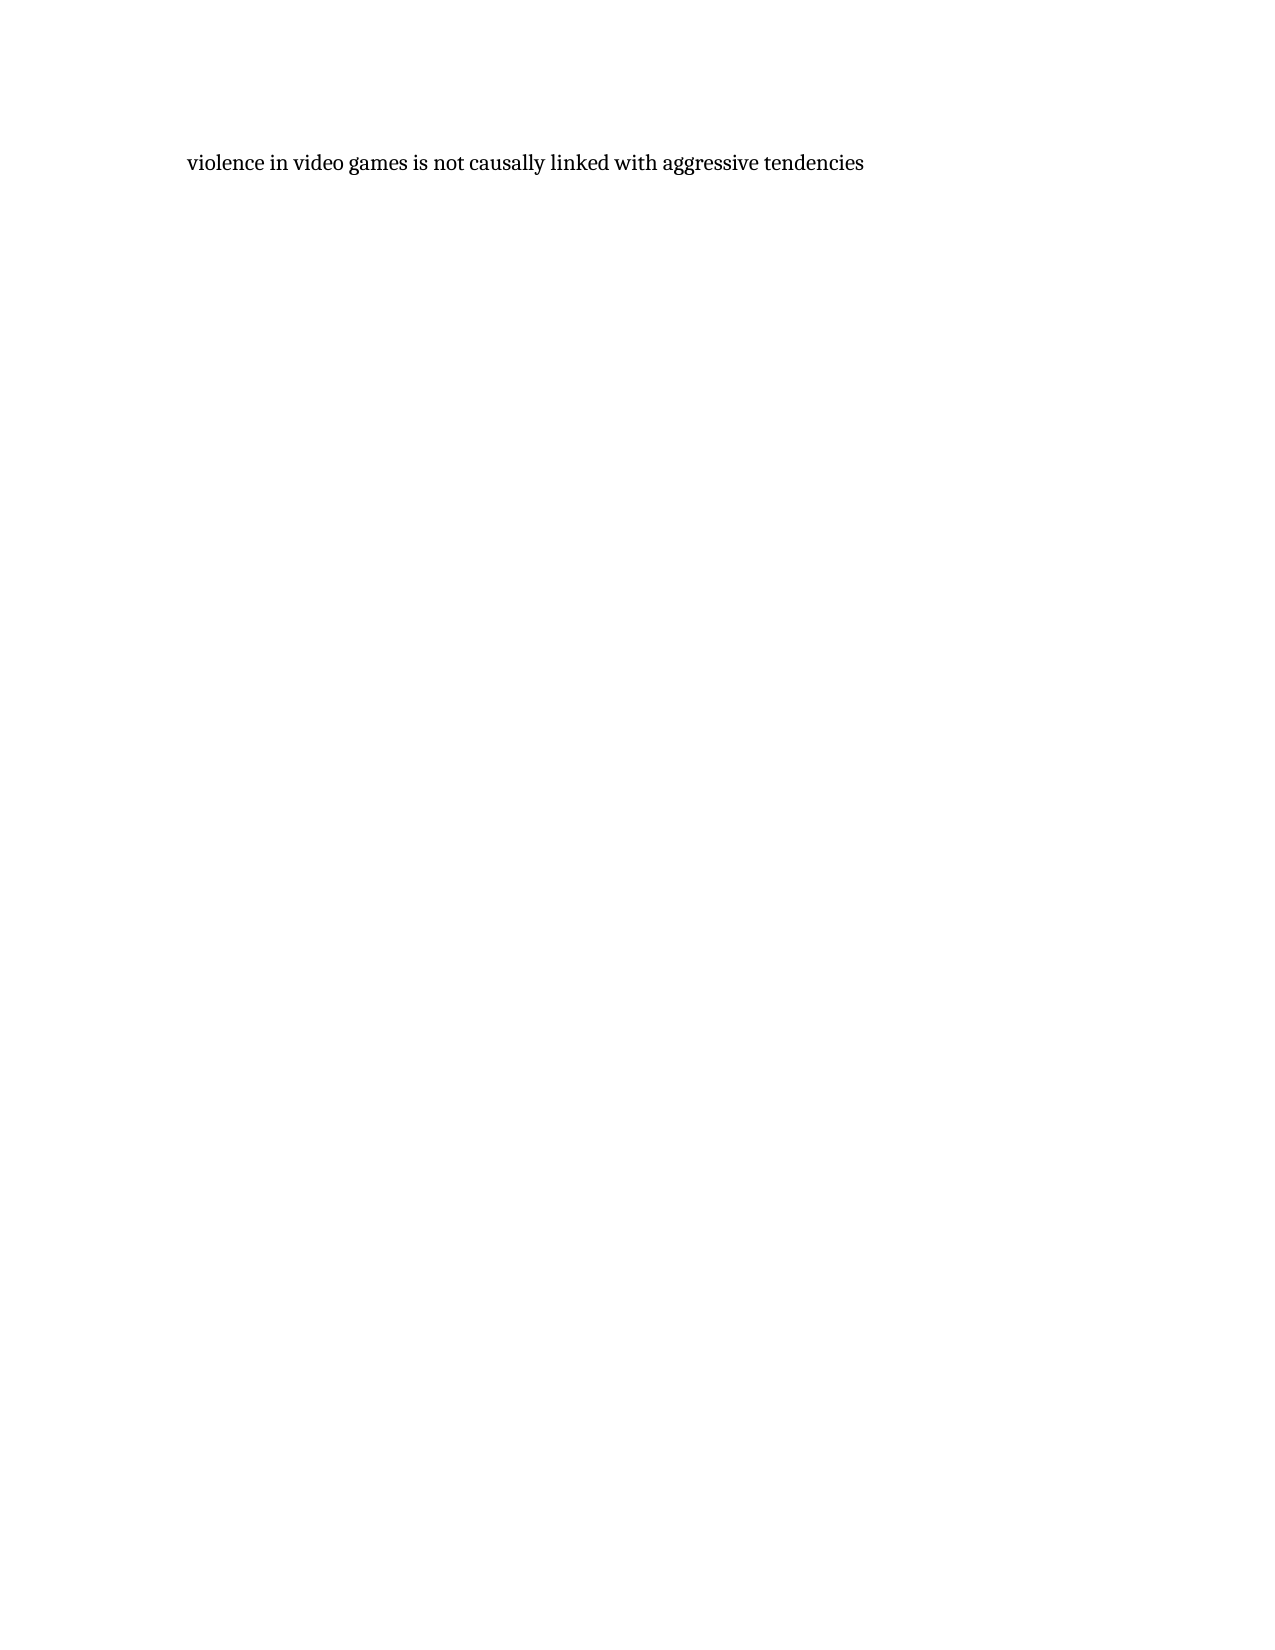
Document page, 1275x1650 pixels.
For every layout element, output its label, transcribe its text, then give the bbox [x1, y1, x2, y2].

text violence in video games is not causally linked with aggressive tendencies [187, 150, 1087, 176]
